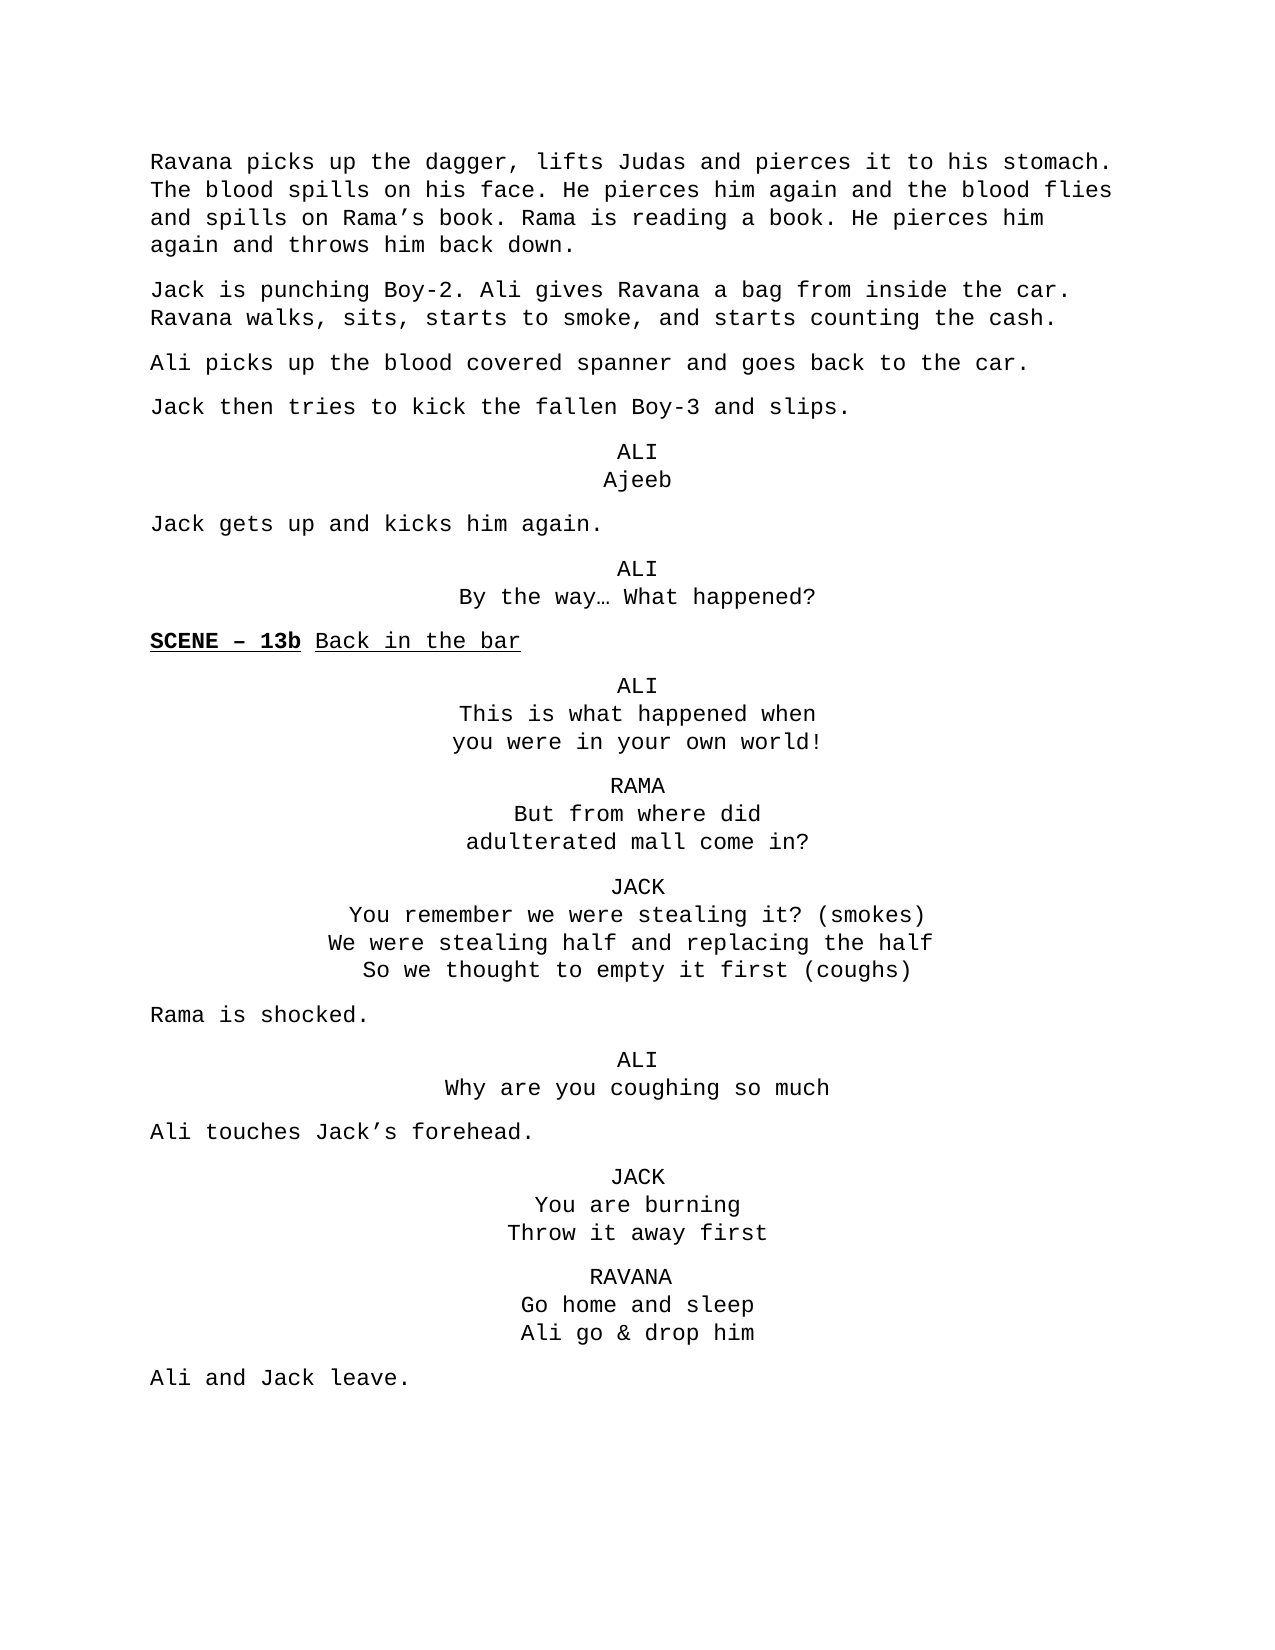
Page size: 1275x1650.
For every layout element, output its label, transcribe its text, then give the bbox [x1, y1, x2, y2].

text Ravana picks up the dagger, lifts Judas and pierces it to his stomach. The blood spills on his face. He pierces him again and the blood flies and spills on Rama’s book. Rama is reading a book. He pierces him again and throws him back down. [150, 150, 1125, 260]
text Ali touches Jack’s forehead. [150, 1120, 1125, 1146]
text Jack then tries to kick the fallen Boy-3 and slips. [150, 395, 1125, 421]
text RAVANA Go home and sleep Ali go & drop him [150, 1265, 1125, 1347]
text ALI This is what happened when you were in your own world! [150, 674, 1125, 756]
text Jack gets up and kicks him again. [150, 512, 1125, 538]
text ALI Ajeeb [150, 440, 1125, 494]
text SCENE – 13b Back in the bar [150, 629, 1125, 656]
text Ali and Jack leave. [150, 1366, 1125, 1392]
text RAMA But from where did adulterated mall come in? [150, 774, 1125, 856]
text JACK You are burning Throw it away first [150, 1165, 1125, 1247]
text Ali picks up the blood covered spanner and goes back to the car. [150, 351, 1125, 377]
text Rama is shocked. [150, 1003, 1125, 1029]
text Jack is punching Boy-2. Ali gives Ravana a bag from inside the car. Ravana walks, sits, starts to smoke, and starts counting the cash. [150, 278, 1125, 332]
text ALI By the way… What happened? [150, 557, 1125, 611]
text JACK You remember we were stealing it? (smokes) We were stealing half and replacing the half So we thought to empty it first (coughs) [150, 875, 1125, 985]
text ALI Why are you coughing so much [150, 1048, 1125, 1102]
